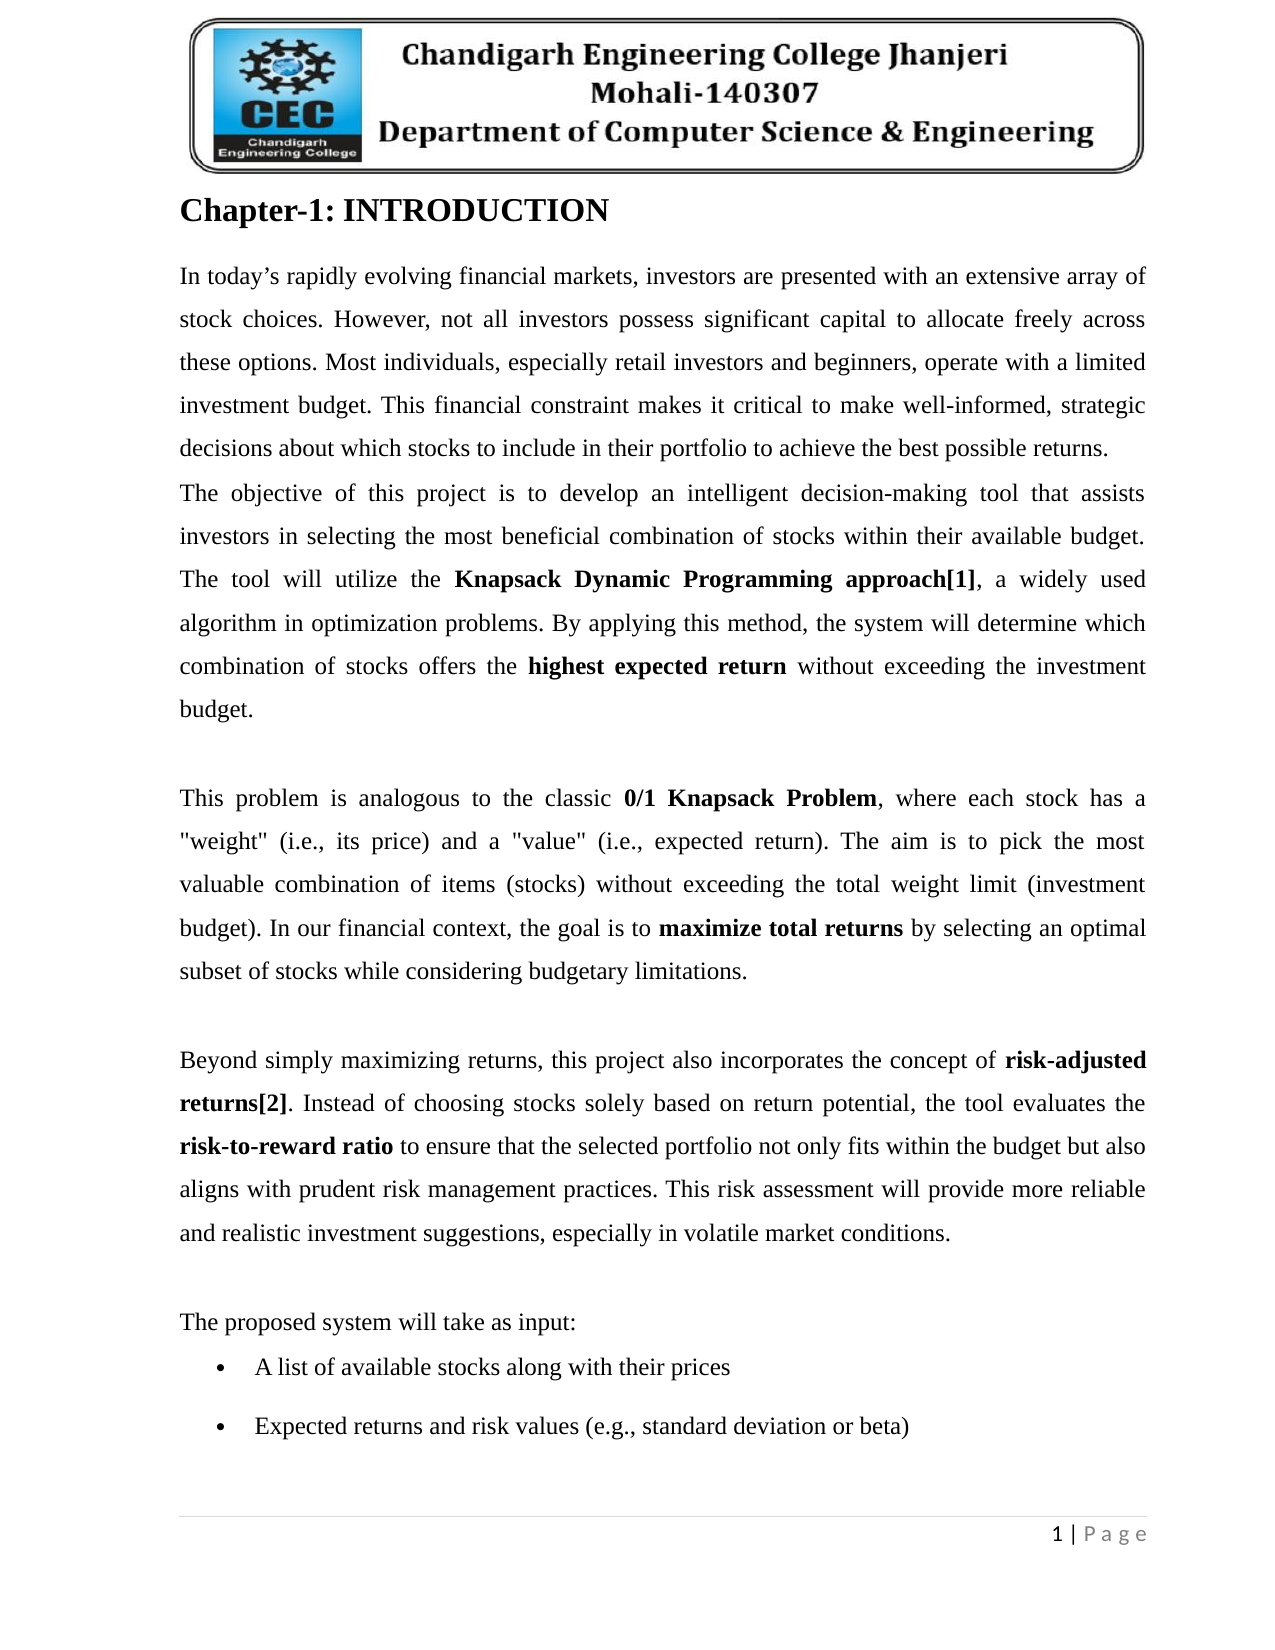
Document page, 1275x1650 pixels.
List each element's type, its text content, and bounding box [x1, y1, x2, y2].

list Expected returns and risk values (e.g., standard deviation or beta) [217, 1411, 1147, 1439]
text This problem is analogous to the classic 0/1 Knapsack Problem, where each stock has a "weight" (i.e., its price) and a "value" (i.e., expected return). The aim is to pick the most valuable combination of items (stocks) without exceeding the total weight limit (investment budget). In our financial context, the goal is to maximize total returns by selecting an optimal subset of stocks while considering budgetary limitations. [179, 783, 1147, 984]
text The objective of this project is to develop an intelligent decision-making tool that assists investors in selecting the most beneficial combination of stocks within their available budget. The tool will utilize the Knapsack Dynamic Programming approach[1], a widely used algorithm in optimization problems. By applying this method, the system will determine which combination of stocks offers the highest expected return without exceeding the investment budget. [179, 478, 1147, 723]
list A list of available stocks along with their prices [217, 1352, 1147, 1380]
picture [179, 16, 1145, 175]
subtitle Chapter-1: INTRODUCTION [179, 150, 1147, 228]
text In today’s rapidly evolving financial markets, investors are presented with an extensive array of stock choices. However, not all investors possess significant capital to allocate freely across these options. Most individuals, especially retail investors and beginners, operate with a limited investment budget. This financial constraint makes it critical to make well-informed, strategic decisions about which stocks to include in their portfolio to achieve the best possible returns. [179, 261, 1147, 462]
text Beyond simply maximizing returns, this project also incorporates the concept of risk-adjusted returns[2]. Instead of choosing stocks solely based on return potential, the tool evaluates the risk-to-reward ratio to ensure that the selected portfolio not only fits within the budget but also aligns with prudent risk management practices. This risk assessment will provide more reliable and realistic investment suggestions, especially in volatile market conditions. [179, 1045, 1147, 1246]
text The proposed system will take as input: [179, 1307, 1147, 1336]
